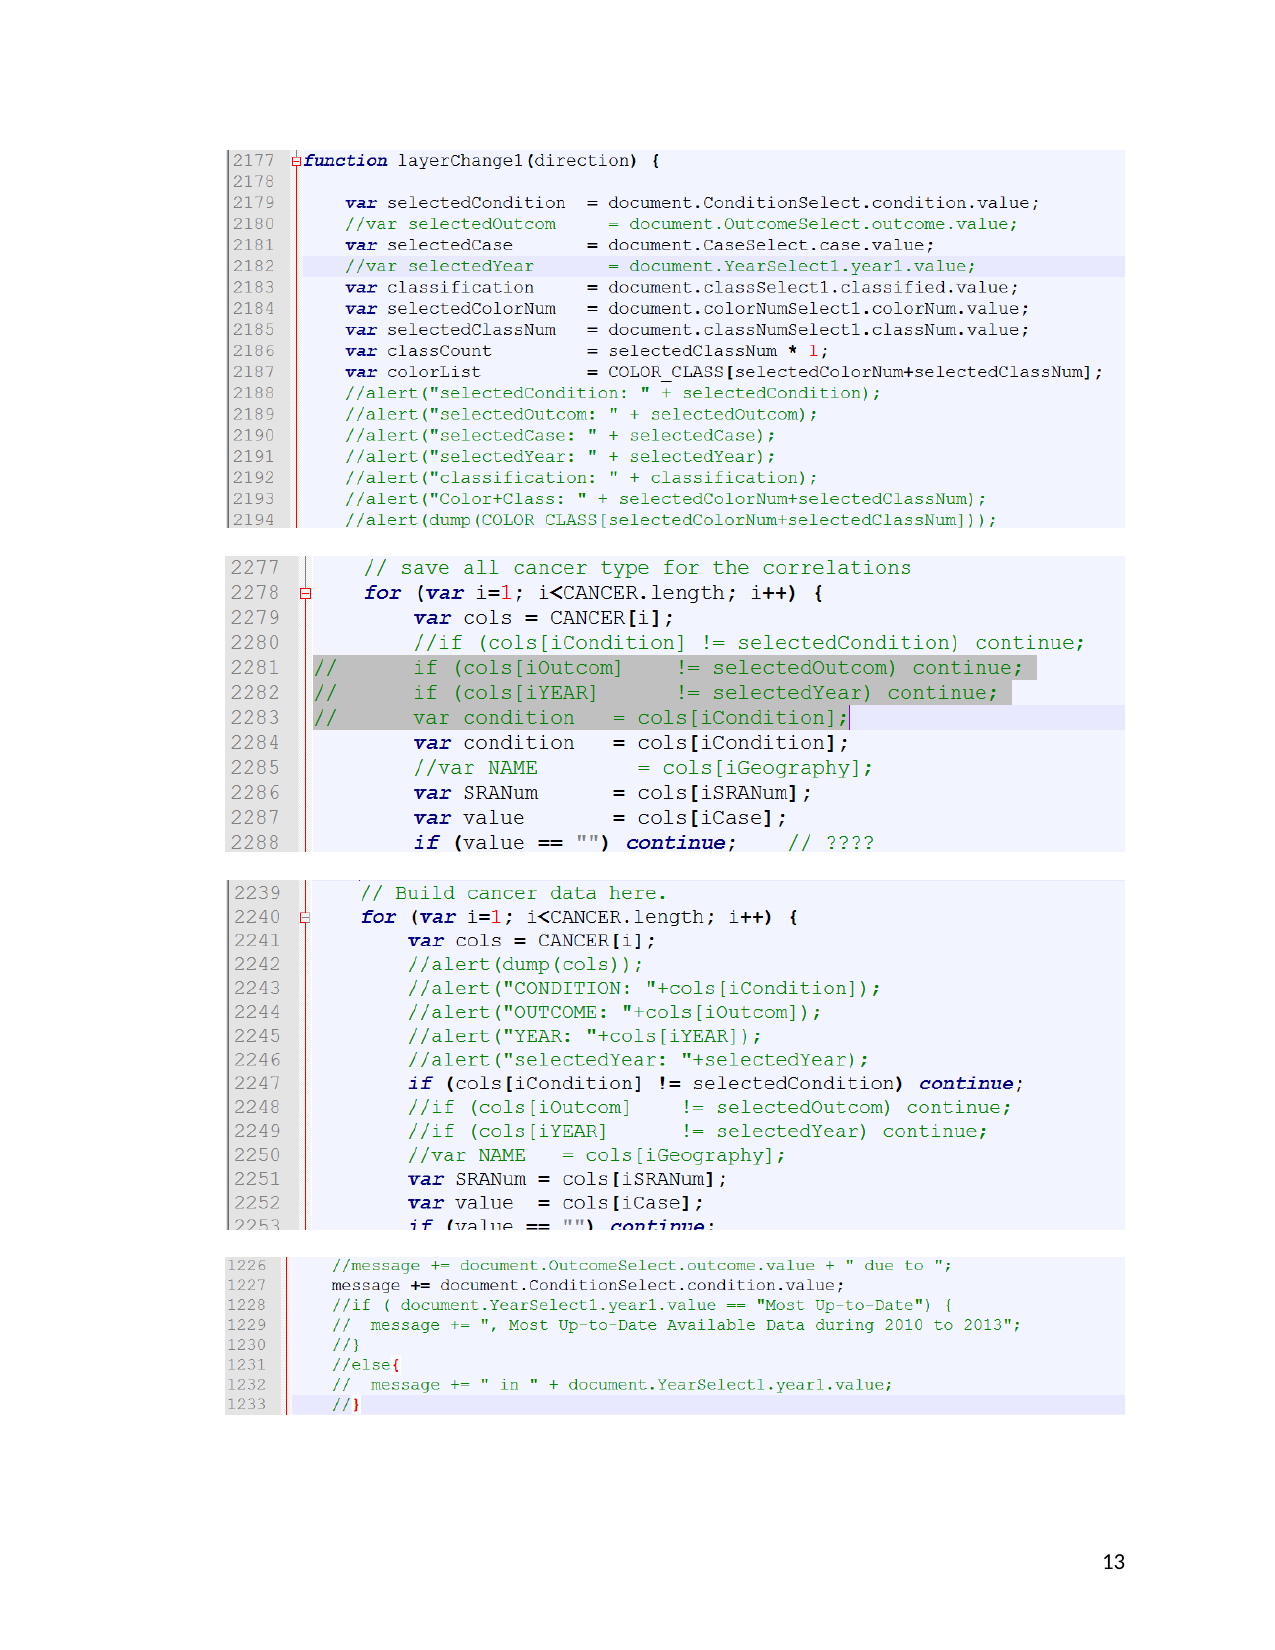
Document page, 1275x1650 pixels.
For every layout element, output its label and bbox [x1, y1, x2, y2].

picture [225, 150, 1125, 528]
picture [225, 556, 1125, 852]
picture [225, 880, 1125, 1230]
picture [225, 1257, 1125, 1415]
